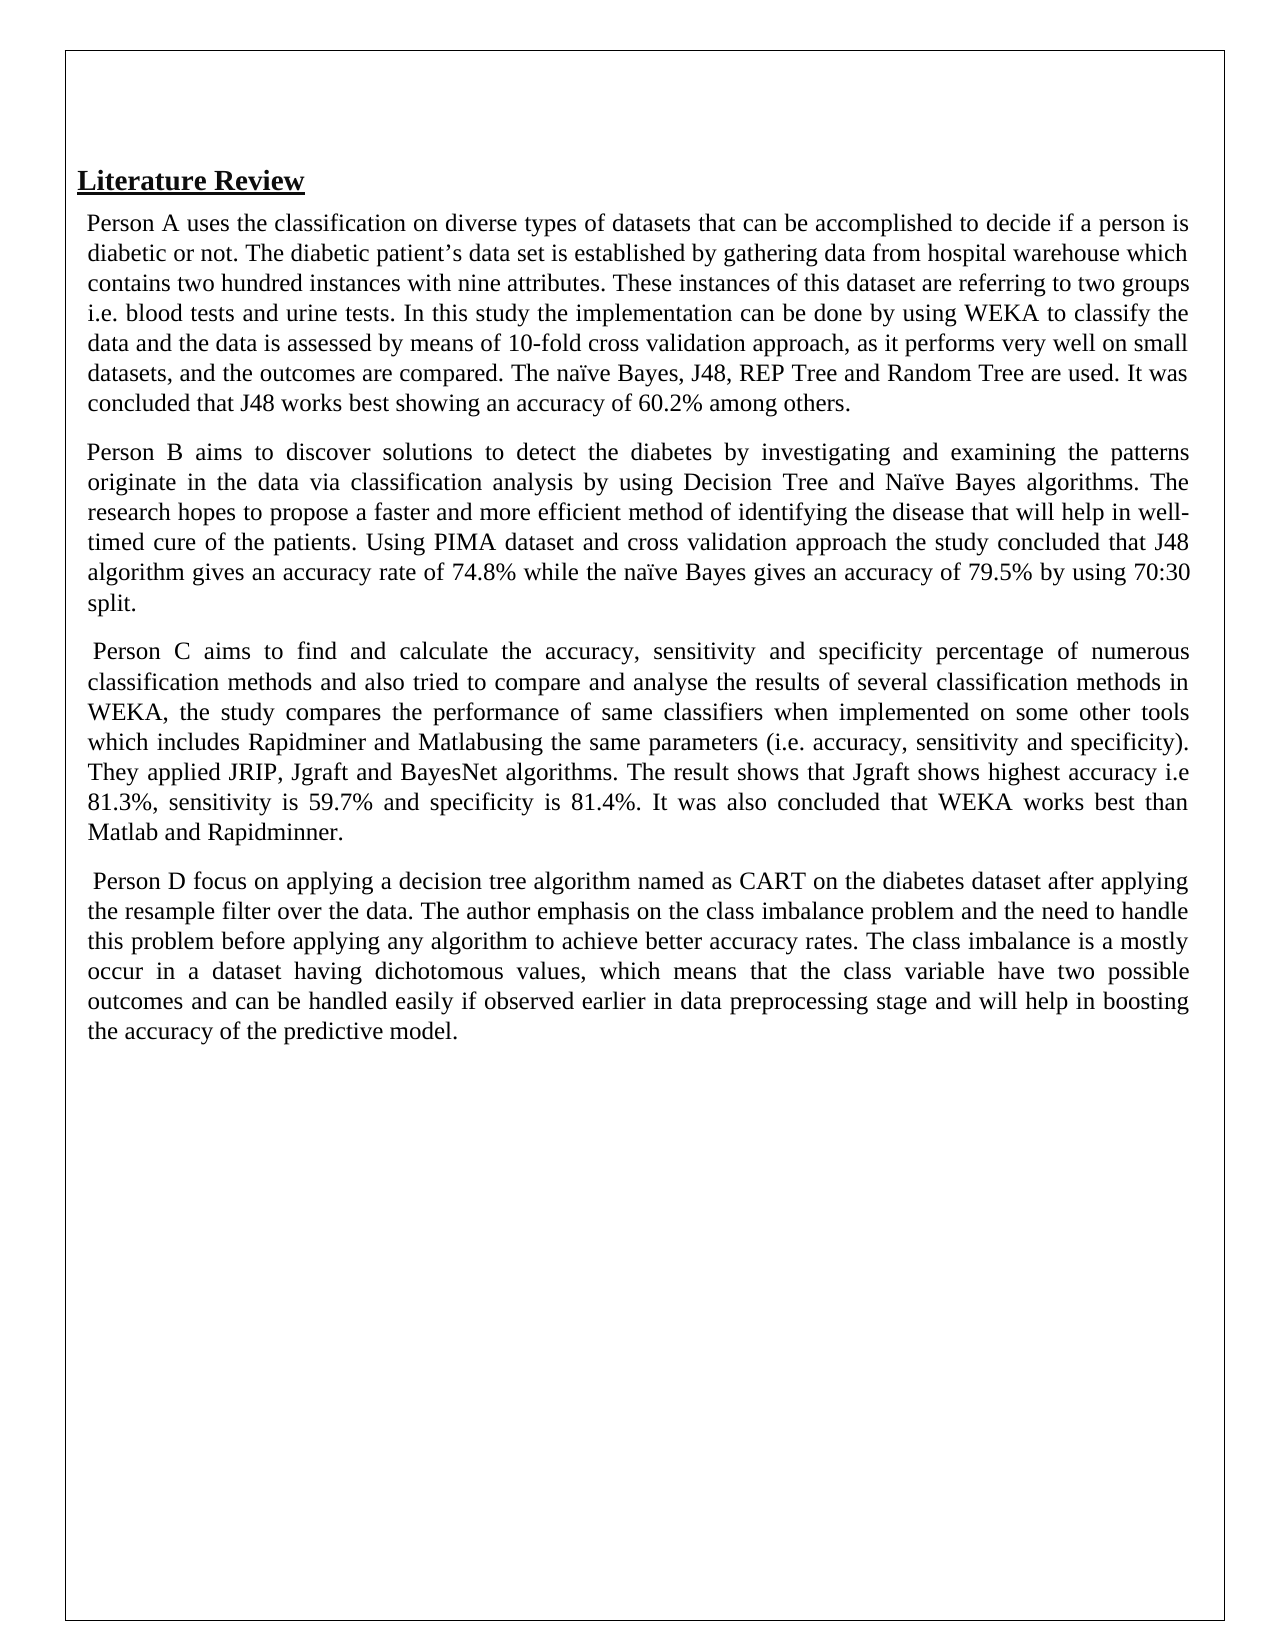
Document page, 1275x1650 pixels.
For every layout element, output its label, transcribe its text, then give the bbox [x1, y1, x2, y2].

text i.e. blood tests and urine tests. In this study the implementation can be done by using WEKA to classify the data and the data is assessed by means of 10-fold cross validation approach, as it performs very well on small datasets, and the outcomes are compared. The naïve Bayes, J48, REP Tree and Random Tree are used. It was concluded that J48 works best showing an accuracy of 60.2% among others. [87, 298, 1190, 417]
text Person B aims to discover solutions to detect the diabetes by investigating and examining the patterns originate in the data via classification analysis by using Decision Tree and Naïve Bayes algorithms. The research hopes to propose a faster and more efficient method of identifying the disease that will help in well-timed cure of the patients. Using PIMA dataset and cross validation approach the study concluded that J48 algorithm gives an accuracy rate of 74.8% while the naïve Bayes gives an accuracy of 79.5% by using 70:30 split. [86, 437, 1191, 616]
text Person C aims to find and calculate the accuracy, sensitivity and specificity percentage of numerous classification methods and also tried to compare and analyse the results of several classification methods in WEKA, the study compares the performance of same classifiers when implemented on some other tools which includes Rapidminer and Matlabusing the same parameters (i.e. accuracy, sensitivity and specificity). They applied JRIP, Jgraft and BayesNet algorithms. The result shows that Jgraft shows highest accuracy i.e 81.3%, sensitivity is 59.7% and specificity is 81.4%. It was also concluded that WEKA works best than Matlab and Rapidminner. [87, 636, 1191, 846]
subtitle Literature Review [77, 163, 1210, 196]
text Person D focus on applying a decision tree algorithm named as CART on the diabetes dataset after applying the resample filter over the data. The author emphasis on the class imbalance problem and the need to handle this problem before applying any algorithm to achieve better accuracy rates. The class imbalance is a mostly occur in a dataset having dichotomous values, which means that the class variable have two possible outcomes and can be handled easily if observed earlier in data preprocessing stage and will help in boosting the accuracy of the predictive model. [87, 866, 1190, 1045]
text Person A uses the classification on diverse types of datasets that can be accomplished to decide if a person is diabetic or not. The diabetic patient’s data set is established by gathering data from hospital warehouse which contains two hundred instances with nine attributes. These instances of this dataset are referring to two groups [86, 208, 1190, 297]
